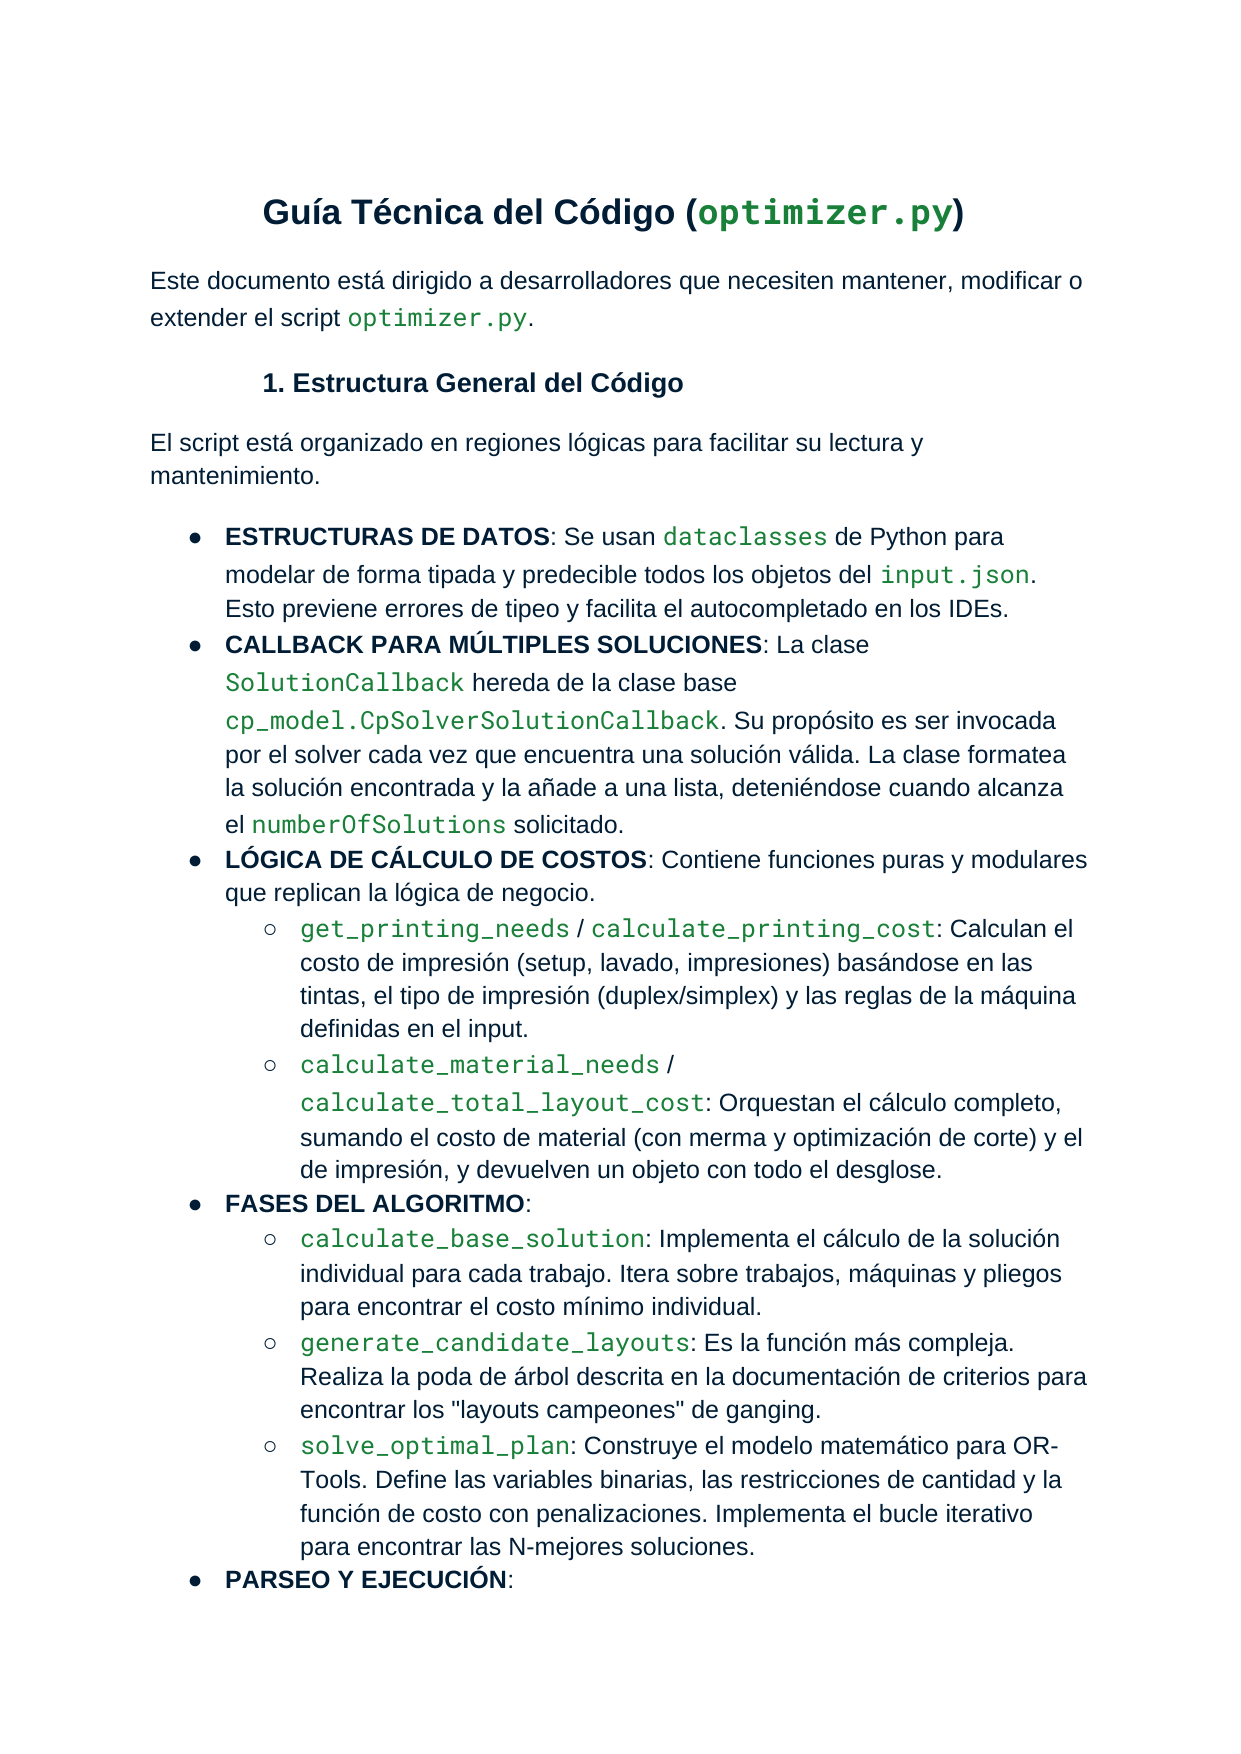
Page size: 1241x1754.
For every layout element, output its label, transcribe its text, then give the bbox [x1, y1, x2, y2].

list LÓGICA DE CÁLCULO DE COSTOS: Contiene funciones puras y modulares que replican la lógica de negocio. [187, 845, 1090, 907]
list get_printing_needs / calculate_printing_cost: Calculan el costo de impresión (setup, lavado, impresiones) basándose en las tintas, el tipo de impresión (duplex/simplex) y las reglas de la máquina definidas en el input. [262, 911, 1090, 1043]
list PARSEO Y EJECUCIÓN: [187, 1564, 1090, 1593]
subtitle Guía Técnica del Código (optimizer.py) [262, 187, 1090, 234]
list calculate_material_needs / calculate_total_layout_cost: Orquestan el cálculo completo, sumando el costo de material (con merma y optimización de corte) y el de impresión, y devuelven un objeto con todo el desglose. [262, 1047, 1090, 1184]
text El script está organizado en regiones lógicas para facilitar su lectura y mantenimiento. [150, 428, 1090, 490]
subtitle 1. Estructura General del Código [262, 367, 1090, 398]
list FASES DEL ALGORITMO: [187, 1188, 1090, 1217]
list calculate_base_solution: Implementa el cálculo de la solución individual para cada trabajo. Itera sobre trabajos, máquinas y pliegos para encontrar el costo mínimo individual. [262, 1222, 1090, 1321]
text Este documento está dirigido a desarrolladores que necesiten mantener, modificar o extender el script optimizer.py. [150, 266, 1090, 333]
list CALLBACK PARA MÚLTIPLES SOLUCIONES: La clase SolutionCallback hereda de la clase base cp_model.CpSolverSolutionCallback. Su propósito es ser invocada por el solver cada vez que encuentra una solución válida. La clase formatea la solución encontrada y la añade a una lista, deteniéndose cuando alcanza el numberOfSolutions solicitado. [187, 627, 1090, 840]
list generate_candidate_layouts: Es la función más compleja. Realiza la poda de árbol descrita en la documentación de criterios para encontrar los "layouts campeones" de ganging. [262, 1325, 1090, 1424]
list solve_optimal_plan: Construye el modelo matemático para OR-Tools. Define las variables binarias, las restricciones de cantidad y la función de costo con penalizaciones. Implementa el bucle iterativo para encontrar las N-mejores soluciones. [262, 1428, 1090, 1560]
list ESTRUCTURAS DE DATOS: Se usan dataclasses de Python para modelar de forma tipada y predecible todos los objetos del input.json. Esto previene errores de tipeo y facilita el autocompletado en los IDEs. [187, 519, 1090, 623]
